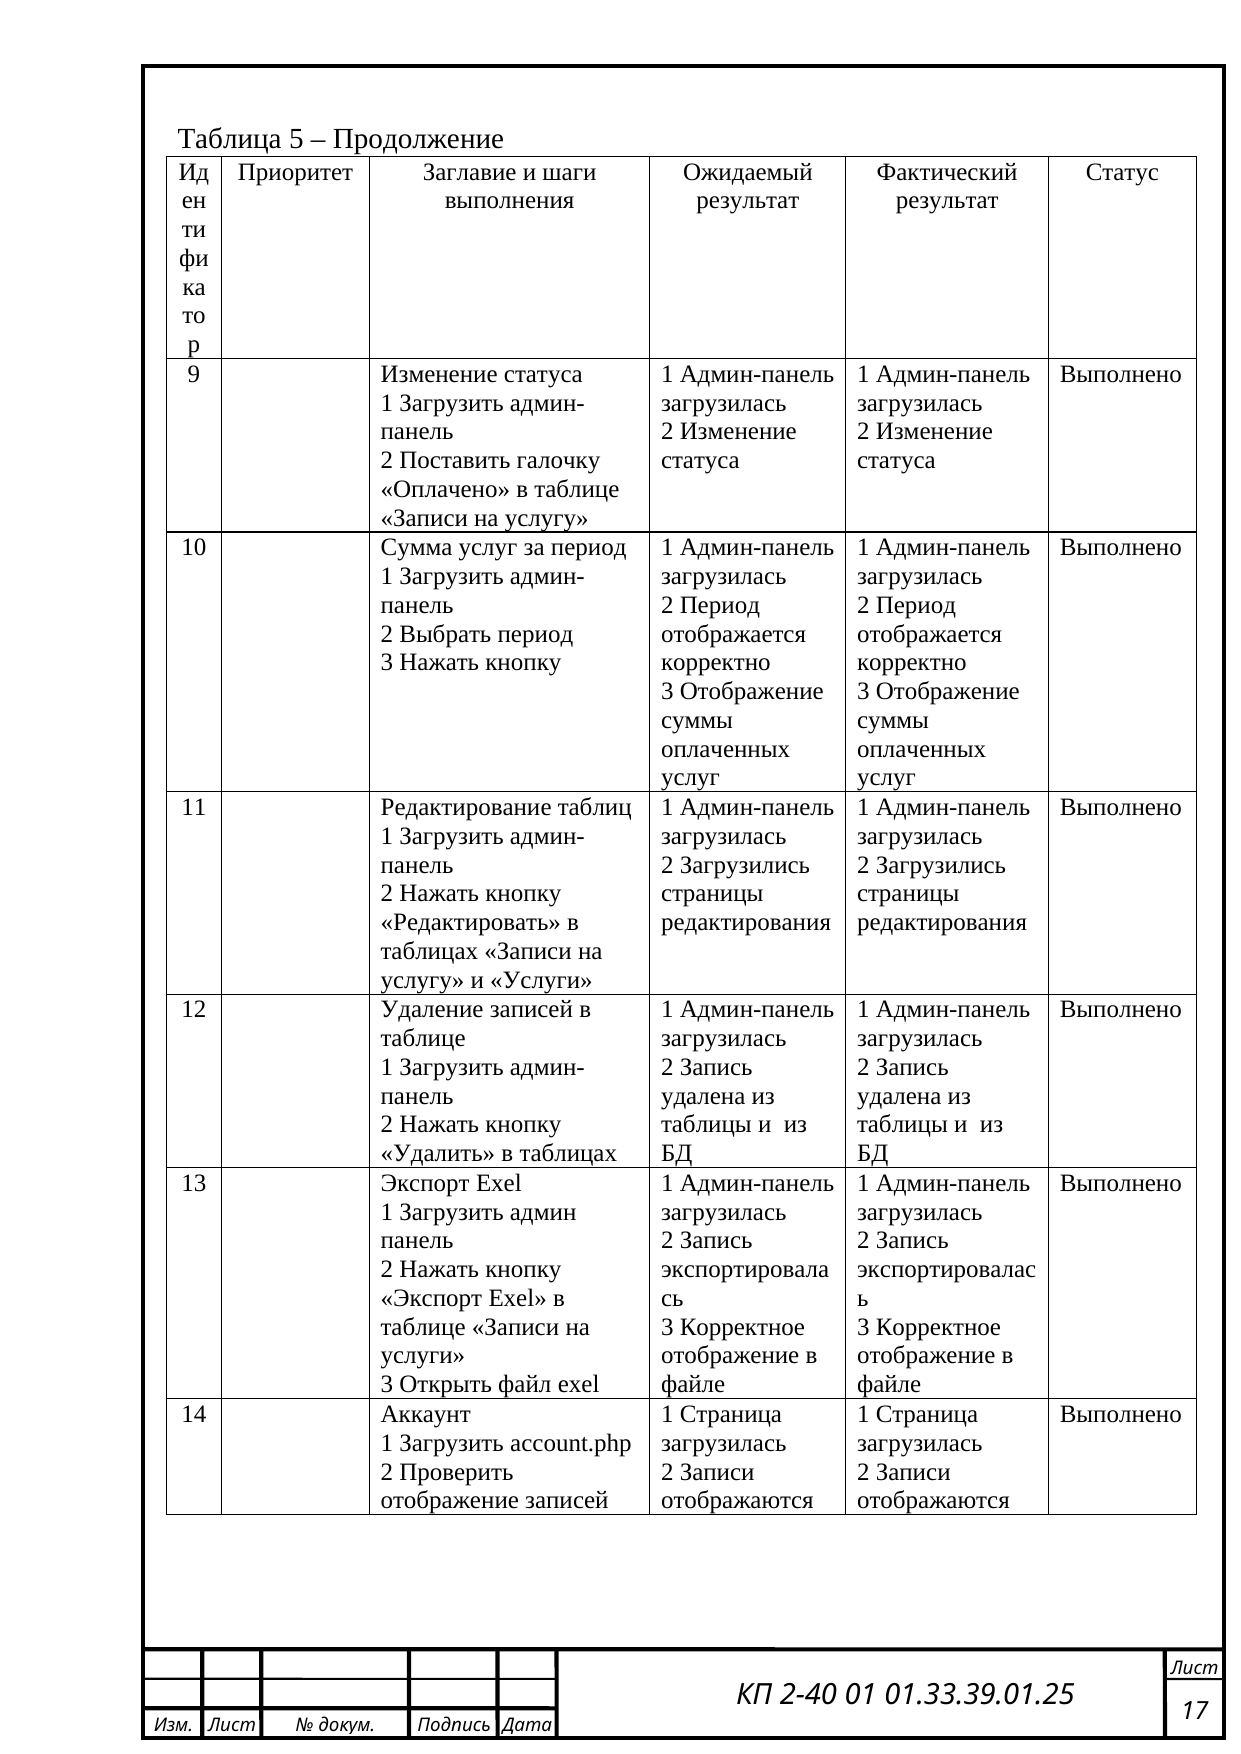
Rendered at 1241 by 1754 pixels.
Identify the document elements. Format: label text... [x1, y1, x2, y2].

table_cell [222, 995, 369, 1167]
table_cell Выполнено [1049, 1399, 1196, 1514]
table_cell 1 Админ-панель загрузилась 2 Период отображается корректно 3 Отображение суммы оплаченных услуг [650, 533, 845, 791]
table_cell Аккаунт 1 Загрузить account.php 2 Проверить отображение записей [370, 1399, 649, 1514]
table_cell Выполнено [1049, 359, 1196, 531]
table_cell [222, 1168, 369, 1398]
table_cell Выполнено [1049, 792, 1196, 993]
table_cell 1 Админ-панель загрузилась 2 Загрузились страницы редактирования [650, 792, 845, 993]
table_cell 11 [167, 792, 221, 993]
table_cell Выполнено [1049, 533, 1196, 791]
table_cell Выполнено [1049, 1168, 1196, 1398]
table_cell 14 [167, 1399, 221, 1514]
table_cell Выполнено [1049, 995, 1196, 1167]
table_cell [222, 359, 369, 531]
table_cell [222, 1399, 369, 1514]
table_cell 1 Страница загрузилась 2 Записи отображаются [650, 1399, 845, 1514]
table_header Статус [1049, 157, 1196, 358]
table_cell 10 [167, 533, 221, 791]
table_header Фактический результат [846, 157, 1048, 358]
table_cell 1 Админ-панель загрузилась 2 Изменение статуса [650, 359, 845, 531]
table_cell [222, 792, 369, 993]
table_cell Редактирование таблиц 1 Загрузить админ- панель 2 Нажать кнопку «Редактировать» в таблицах «Записи на услугу» и «Услуги» [370, 792, 649, 993]
table_header Ожидаемый результат [650, 157, 845, 358]
table_cell 1 Админ-панель загрузилась 2 Загрузились страницы редактирования [846, 792, 1048, 993]
table_cell 12 [167, 995, 221, 1167]
table_cell 1 Админ-панель загрузилась 2 Запись экспортировалась 3 Корректное отображение в файле [650, 1168, 845, 1398]
table_cell 1 Админ-панель загрузилась 2 Запись удалена из таблицы и из БД [846, 995, 1048, 1167]
table_cell Экспорт Exel 1 Загрузить админ панель 2 Нажать кнопку «Экспорт Exel» в таблице «Записи на услуги» 3 Открыть файл exel [370, 1168, 649, 1398]
table_cell 13 [167, 1168, 221, 1398]
table_cell Удаление записей в таблице 1 Загрузить админ-панель 2 Нажать кнопку «Удалить» в таблицах [370, 995, 649, 1167]
table_cell 1 Админ-панель загрузилась 2 Запись экспортировалась 3 Корректное отображение в файле [846, 1168, 1048, 1398]
table_header Приоритет [222, 157, 369, 358]
table_cell 9 [167, 359, 221, 531]
table_cell 1 Админ-панель загрузилась 2 Запись удалена из таблицы и из БД [650, 995, 845, 1167]
table_cell [222, 533, 369, 791]
table_cell Сумма услуг за период 1 Загрузить админ-панель 2 Выбрать период 3 Нажать кнопку [370, 533, 649, 791]
table_cell 1 Админ-панель загрузилась 2 Период отображается корректно 3 Отображение суммы оплаченных услуг [846, 533, 1048, 791]
text Таблица 5 – Продолжение [177, 118, 1152, 156]
table_header Идентификатор [167, 157, 221, 358]
table_header Заглавие и шаги выполнения [370, 157, 649, 358]
table_cell 1 Админ-панель загрузилась 2 Изменение статуса [846, 359, 1048, 531]
table_cell 1 Страница загрузилась 2 Записи отображаются [846, 1399, 1048, 1514]
table_cell Изменение статуса 1 Загрузить админ-панель 2 Поставить галочку «Оплачено» в таблице «Записи на услугу» [370, 359, 649, 531]
